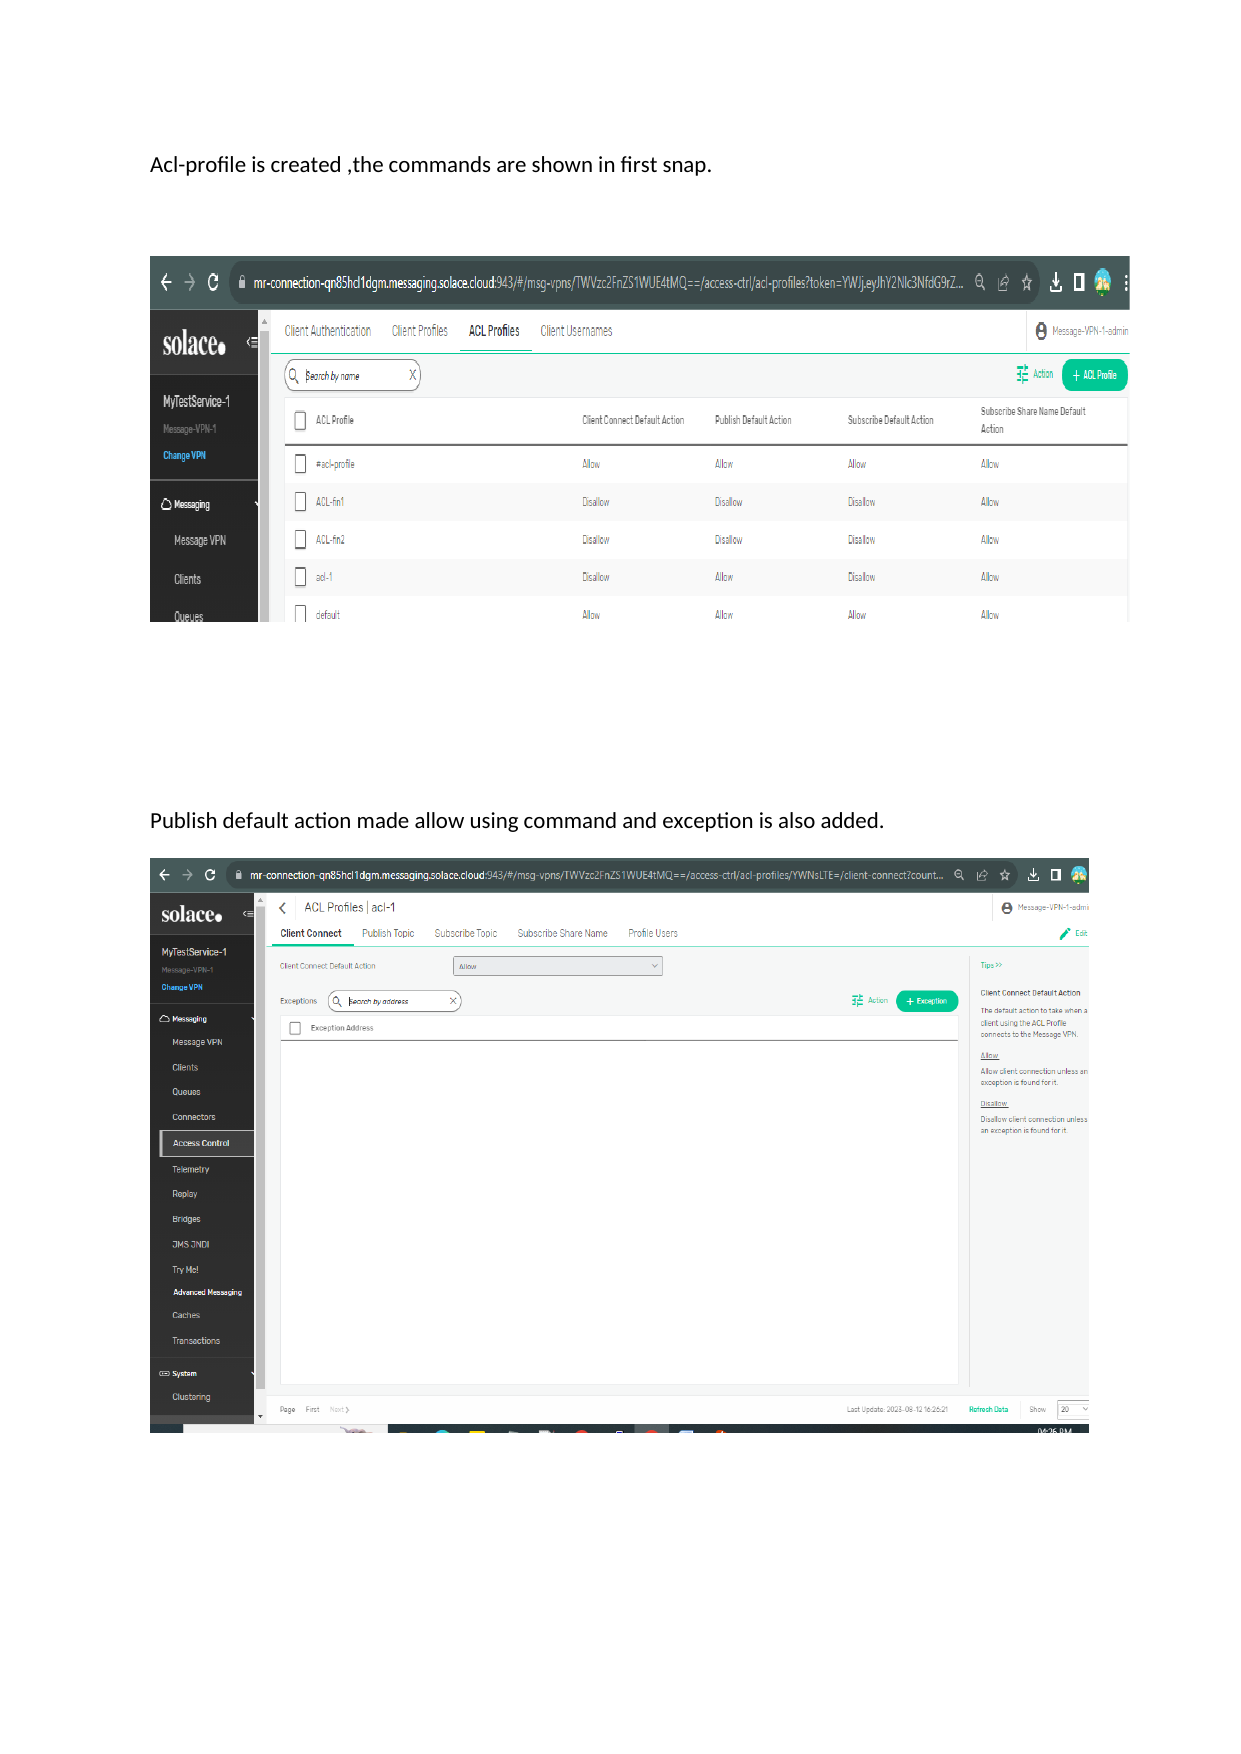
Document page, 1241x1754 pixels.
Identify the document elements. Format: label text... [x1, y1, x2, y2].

text Acl-profile is created ,the commands are shown in first snap. [150, 150, 1090, 178]
text Publish default action made allow using command and exception is also added. [150, 806, 1090, 834]
picture [150, 858, 1089, 1433]
picture [150, 256, 1130, 622]
